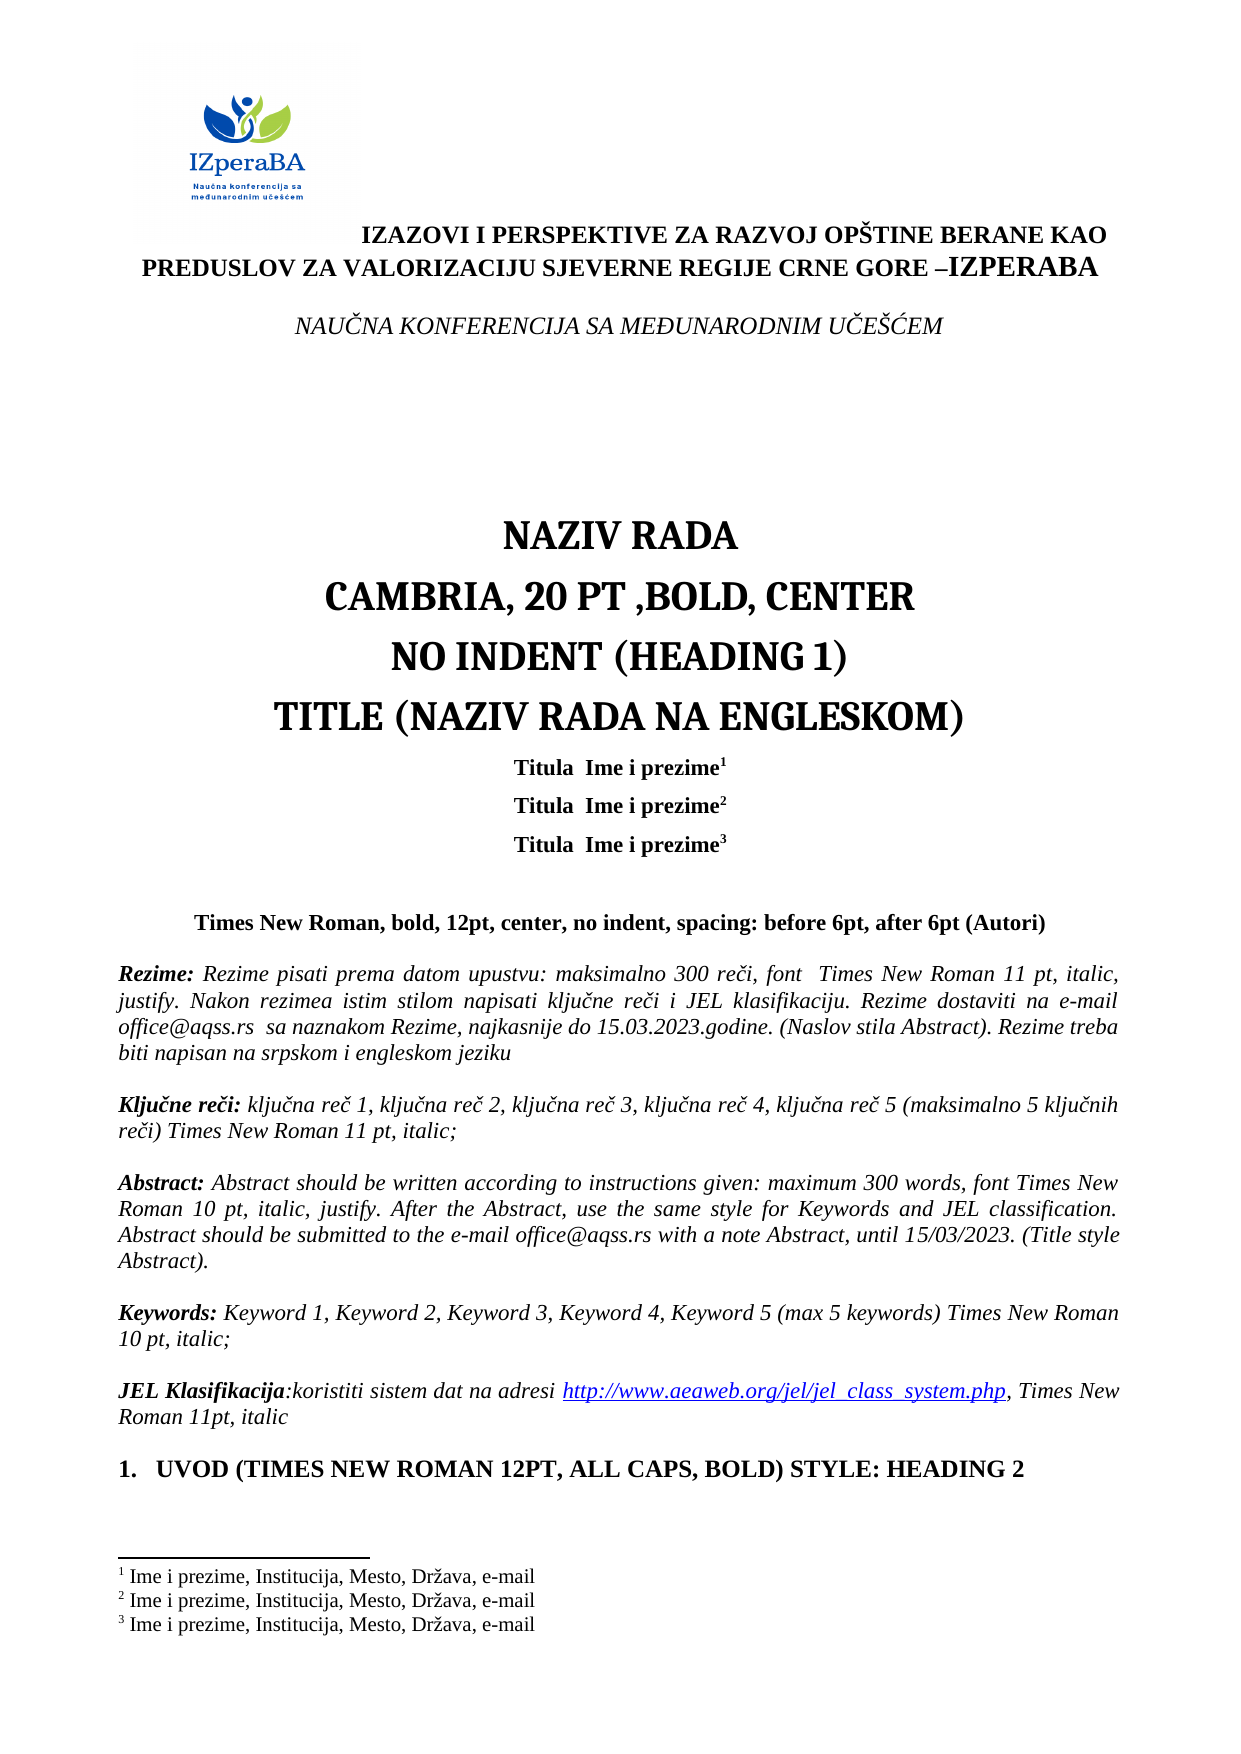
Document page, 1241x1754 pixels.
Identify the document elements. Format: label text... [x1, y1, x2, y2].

subtitle Titula Ime i prezime [118, 831, 1122, 858]
text Abstract: Abstract should be written according to instructions given: maximum 300 words, font Times New Roman 10 pt, italic, justify. After the Abstract, use the same style for Keywords and JEL classification. Abstract should be submitted to the e-mail office@aqss.rs with a note Abstract, until 15/03/2023. (Title style Abstract). [118, 1168, 1122, 1274]
subtitle no indent (heading 1) [118, 633, 1122, 681]
subtitle Times New Roman, bold, 12pt, center, no indent, spacing: before 6pt, after 6pt (Autori) [118, 909, 1122, 935]
text Keywords: Keyword 1, Keyword 2, Keyword 3, Keyword 4, Keyword 5 (max 5 keywords) Times New Roman 10 pt, italic; [118, 1299, 1122, 1352]
subtitle Titula Ime i prezime [118, 754, 1122, 780]
subtitle Titula Ime i prezime [118, 792, 1122, 819]
text JEL Klasifikacija:koristiti sistem dat na adresi http://www.aeaweb.org/jel/jel_class_system.php, Times New Roman 11pt, italic [118, 1377, 1122, 1429]
text Ključne reči: ključna reč 1, ključna reč 2, ključna reč 3, ključna reč 4, ključna reč 5 (maksimalno 5 ključnih reči) Times New Roman 11 pt, italic; [118, 1091, 1122, 1143]
picture [132, 42, 362, 244]
subtitle title (NAZIV RADA NA ENGLESKOM) [118, 693, 1122, 741]
subtitle NAZIV RADA [118, 512, 1122, 560]
text Rezime: Rezime pisati prema datom upustvu: maksimalno 300 reči, font Times New Roman 11 pt, italic, justify. Nakon rezimea istim stilom napisati ključne reči i JEL klasifikaciju. Rezime dostaviti na e-mail office@aqss.rs sa naznakom Rezime, najkasnije do 15.03.2023.godine. (Naslov stila Abstract). Rezime treba biti napisan na srpskom i engleskom jeziku [118, 960, 1122, 1066]
subtitle Uvod (times new roman 12pt, all caps, bold) style: heading 2 [118, 1454, 1122, 1483]
subtitle CAMBRIA, 20 pt ,bold, center [118, 572, 1122, 620]
